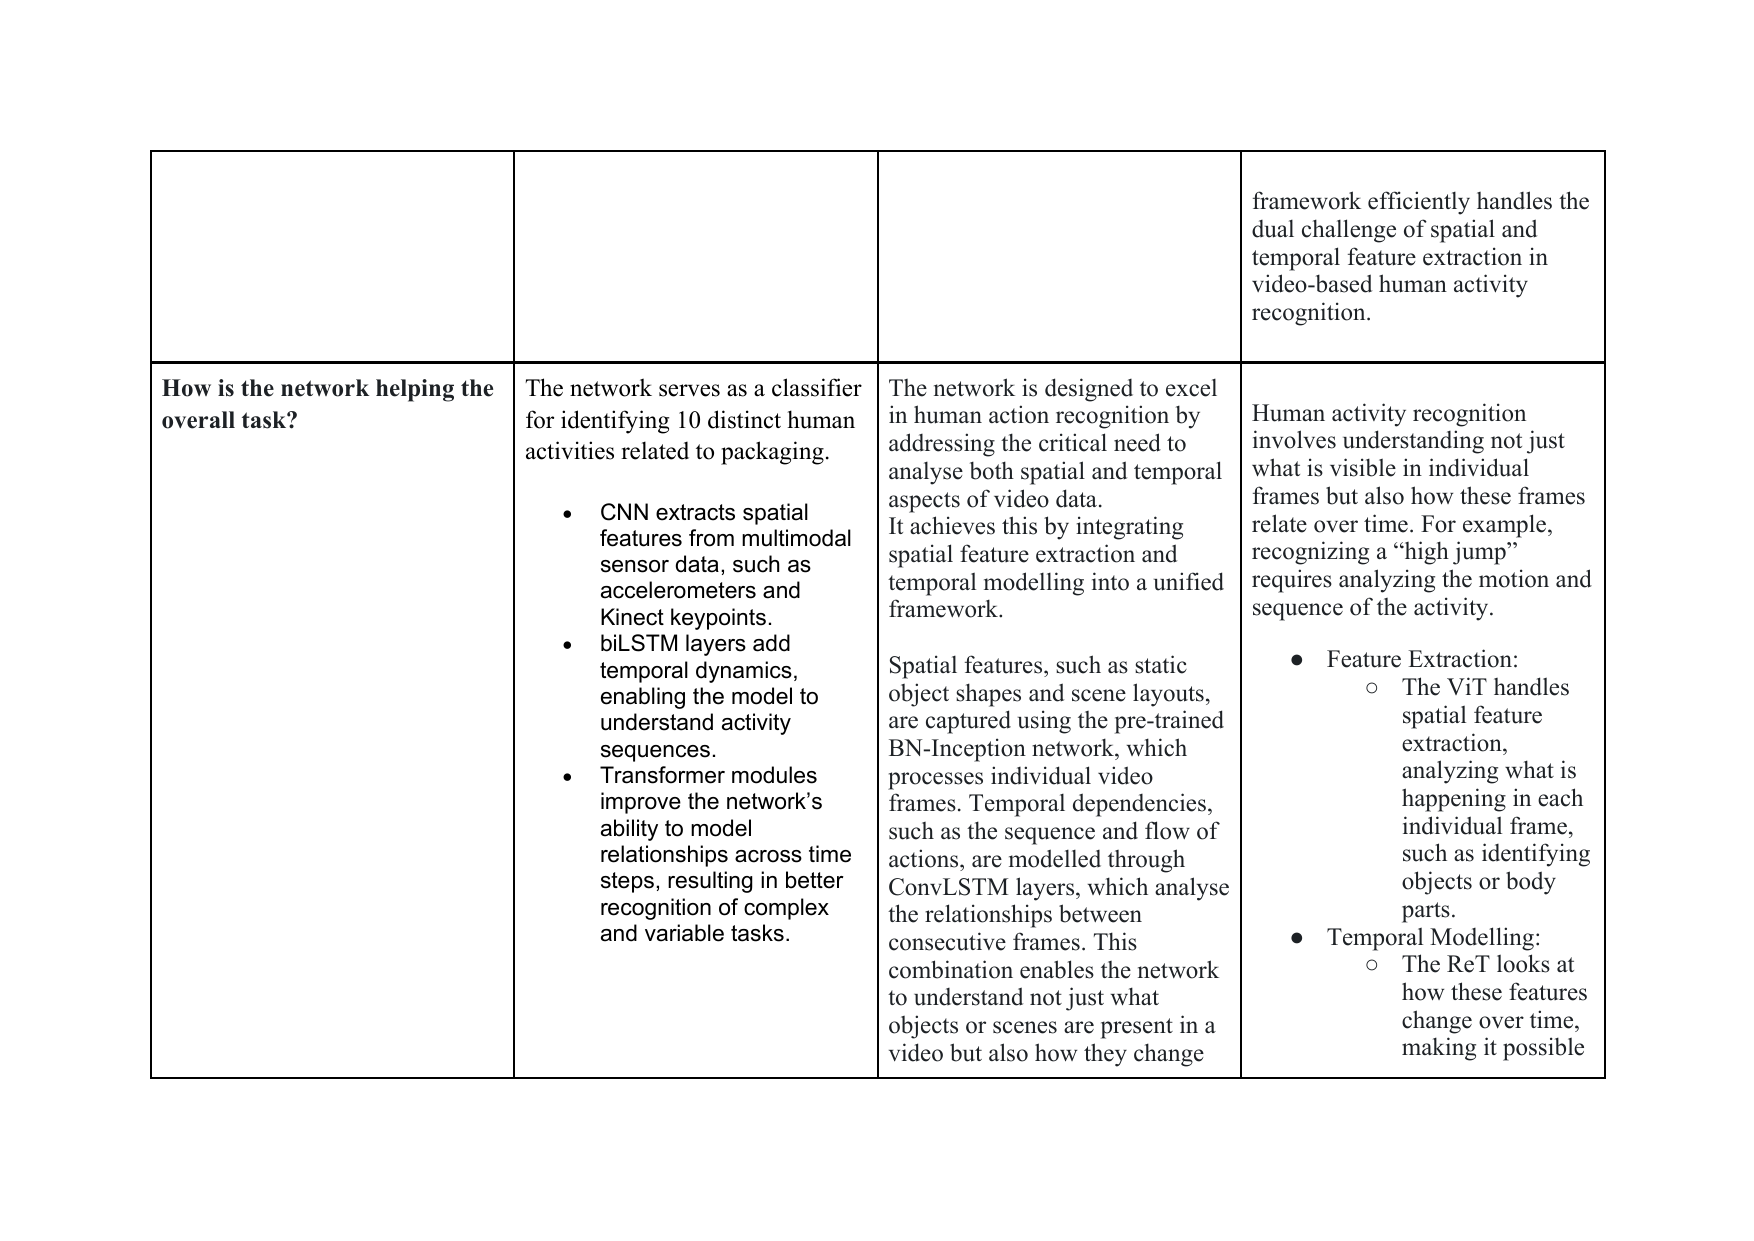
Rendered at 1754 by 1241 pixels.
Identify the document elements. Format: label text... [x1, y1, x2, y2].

table_cell How is the network helping the overall task? [152, 364, 513, 1077]
